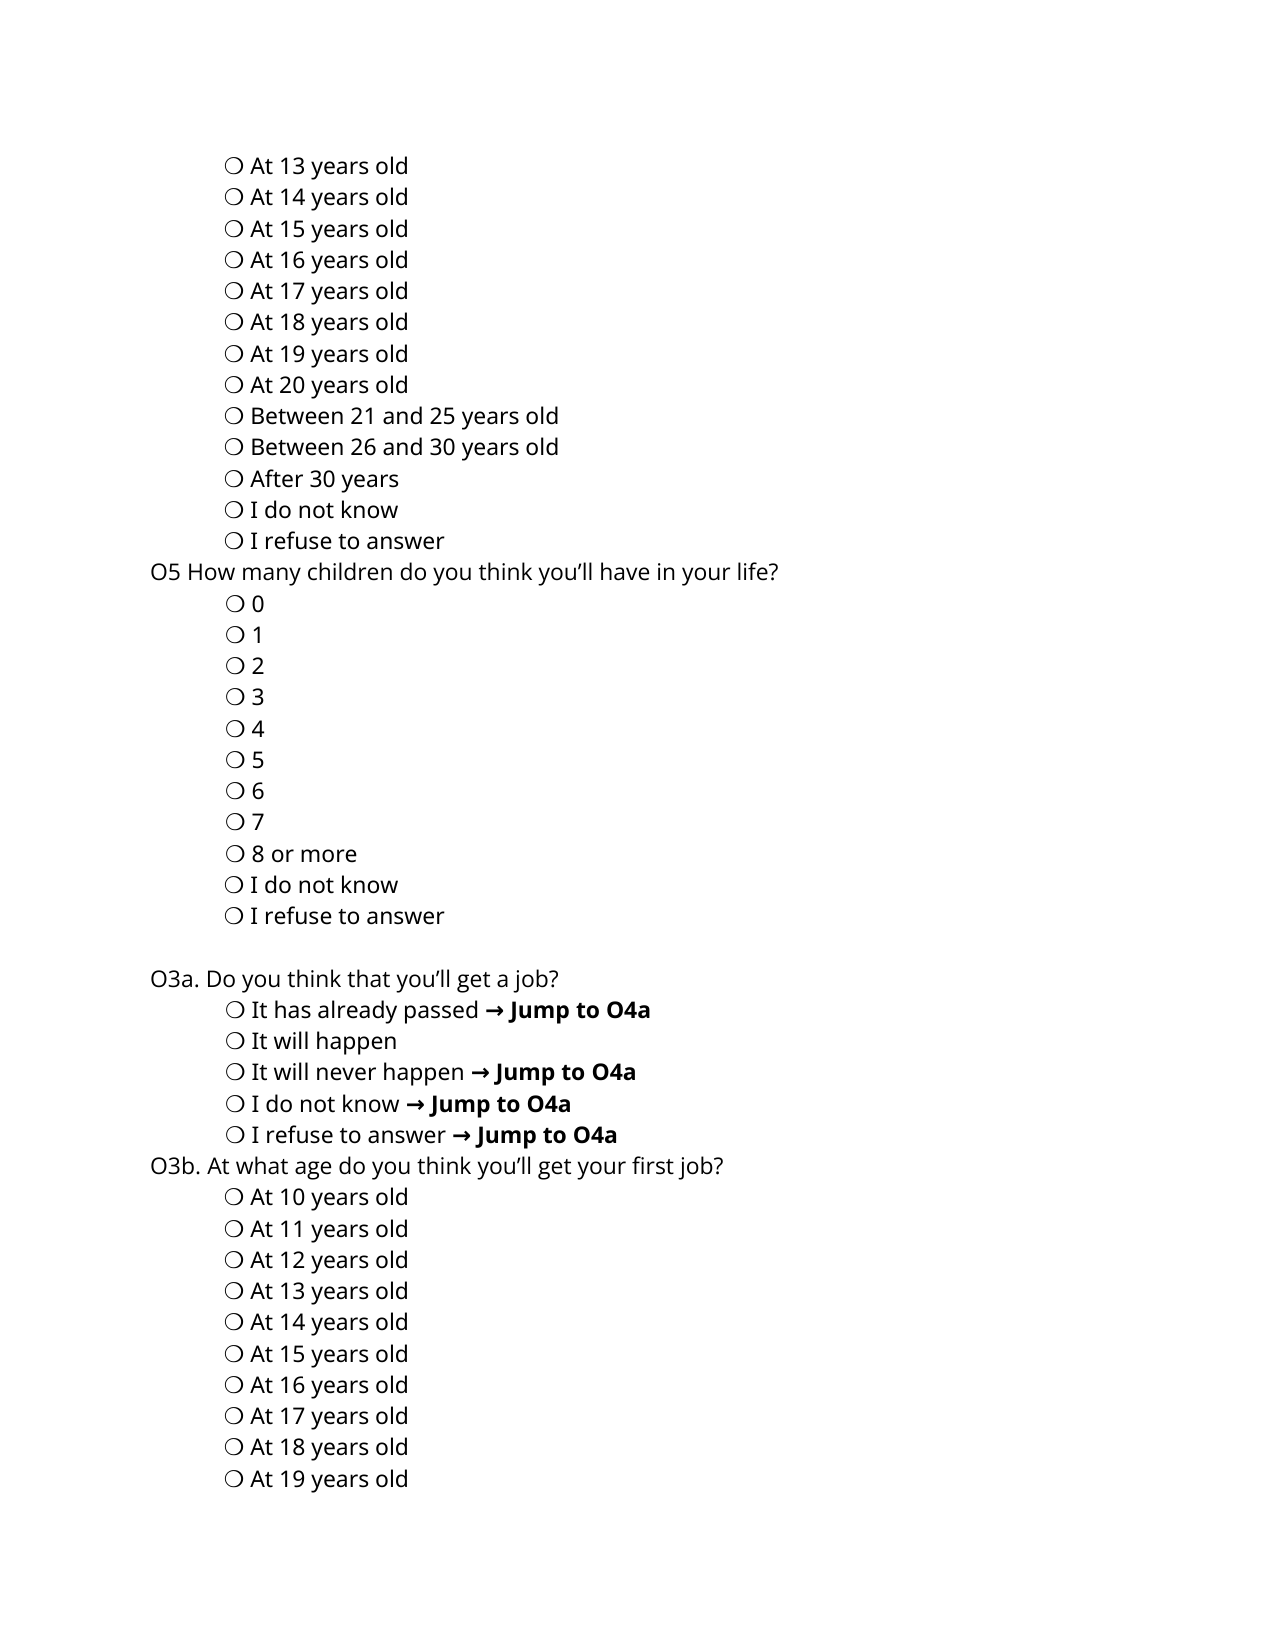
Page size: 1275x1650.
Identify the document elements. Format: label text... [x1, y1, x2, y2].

text ❍ 2 [225, 650, 1125, 681]
text ❍ Between 21 and 25 years old [224, 400, 1125, 431]
text ❍ At 14 years old [224, 181, 1125, 212]
text ❍ 5 [225, 744, 1125, 775]
text ❍ At 13 years old [224, 150, 1125, 181]
text ❍ At 10 years old [224, 1181, 1125, 1212]
text O5 How many children do you think you’ll have in your life? [150, 556, 1125, 587]
text ❍ I refuse to answer → Jump to O4a [225, 1119, 1125, 1150]
text ❍ At 18 years old [224, 1431, 1125, 1462]
text O3a. Do you think that you’ll get a job? [150, 962, 1125, 994]
text ❍ At 18 years old [224, 306, 1125, 337]
text ❍ 8 or more [225, 837, 1125, 869]
text ❍ It has already passed → Jump to O4a [225, 994, 1125, 1025]
text ❍ At 15 years old [224, 212, 1125, 244]
text ❍ At 17 years old [224, 275, 1125, 306]
text ❍ At 19 years old [224, 337, 1125, 369]
text ❍ At 16 years old [224, 244, 1125, 275]
text ❍ 1 [225, 619, 1125, 650]
text ❍ At 14 years old [224, 1306, 1125, 1337]
text ❍ At 13 years old [224, 1275, 1125, 1306]
text ❍ At 15 years old [224, 1337, 1125, 1369]
text ❍ 6 [225, 775, 1125, 806]
text ❍ 3 [225, 681, 1125, 712]
text ❍ At 20 years old [224, 369, 1125, 400]
text ❍ I do not know [224, 494, 1125, 525]
text ❍ 0 [225, 587, 1125, 619]
text ❍ At 16 years old [224, 1369, 1125, 1400]
text ❍ 7 [225, 806, 1125, 837]
text ❍ 4 [225, 712, 1125, 744]
text ❍ I refuse to answer [224, 900, 1125, 931]
text ❍ At 19 years old [224, 1462, 1125, 1494]
text ❍ Between 26 and 30 years old [224, 431, 1125, 462]
text ❍ At 11 years old [224, 1212, 1125, 1244]
text ❍ At 12 years old [224, 1244, 1125, 1275]
text ❍ I refuse to answer [224, 525, 1125, 556]
text ❍ I do not know [224, 869, 1125, 900]
text ❍ It will never happen → Jump to O4a [225, 1056, 1125, 1087]
text ❍ After 30 years [224, 462, 1125, 494]
text ❍ It will happen [225, 1025, 1125, 1056]
text ❍ At 17 years old [224, 1400, 1125, 1431]
text ❍ I do not know → Jump to O4a [225, 1087, 1125, 1119]
text O3b. At what age do you think you’ll get your first job? [150, 1150, 1125, 1181]
